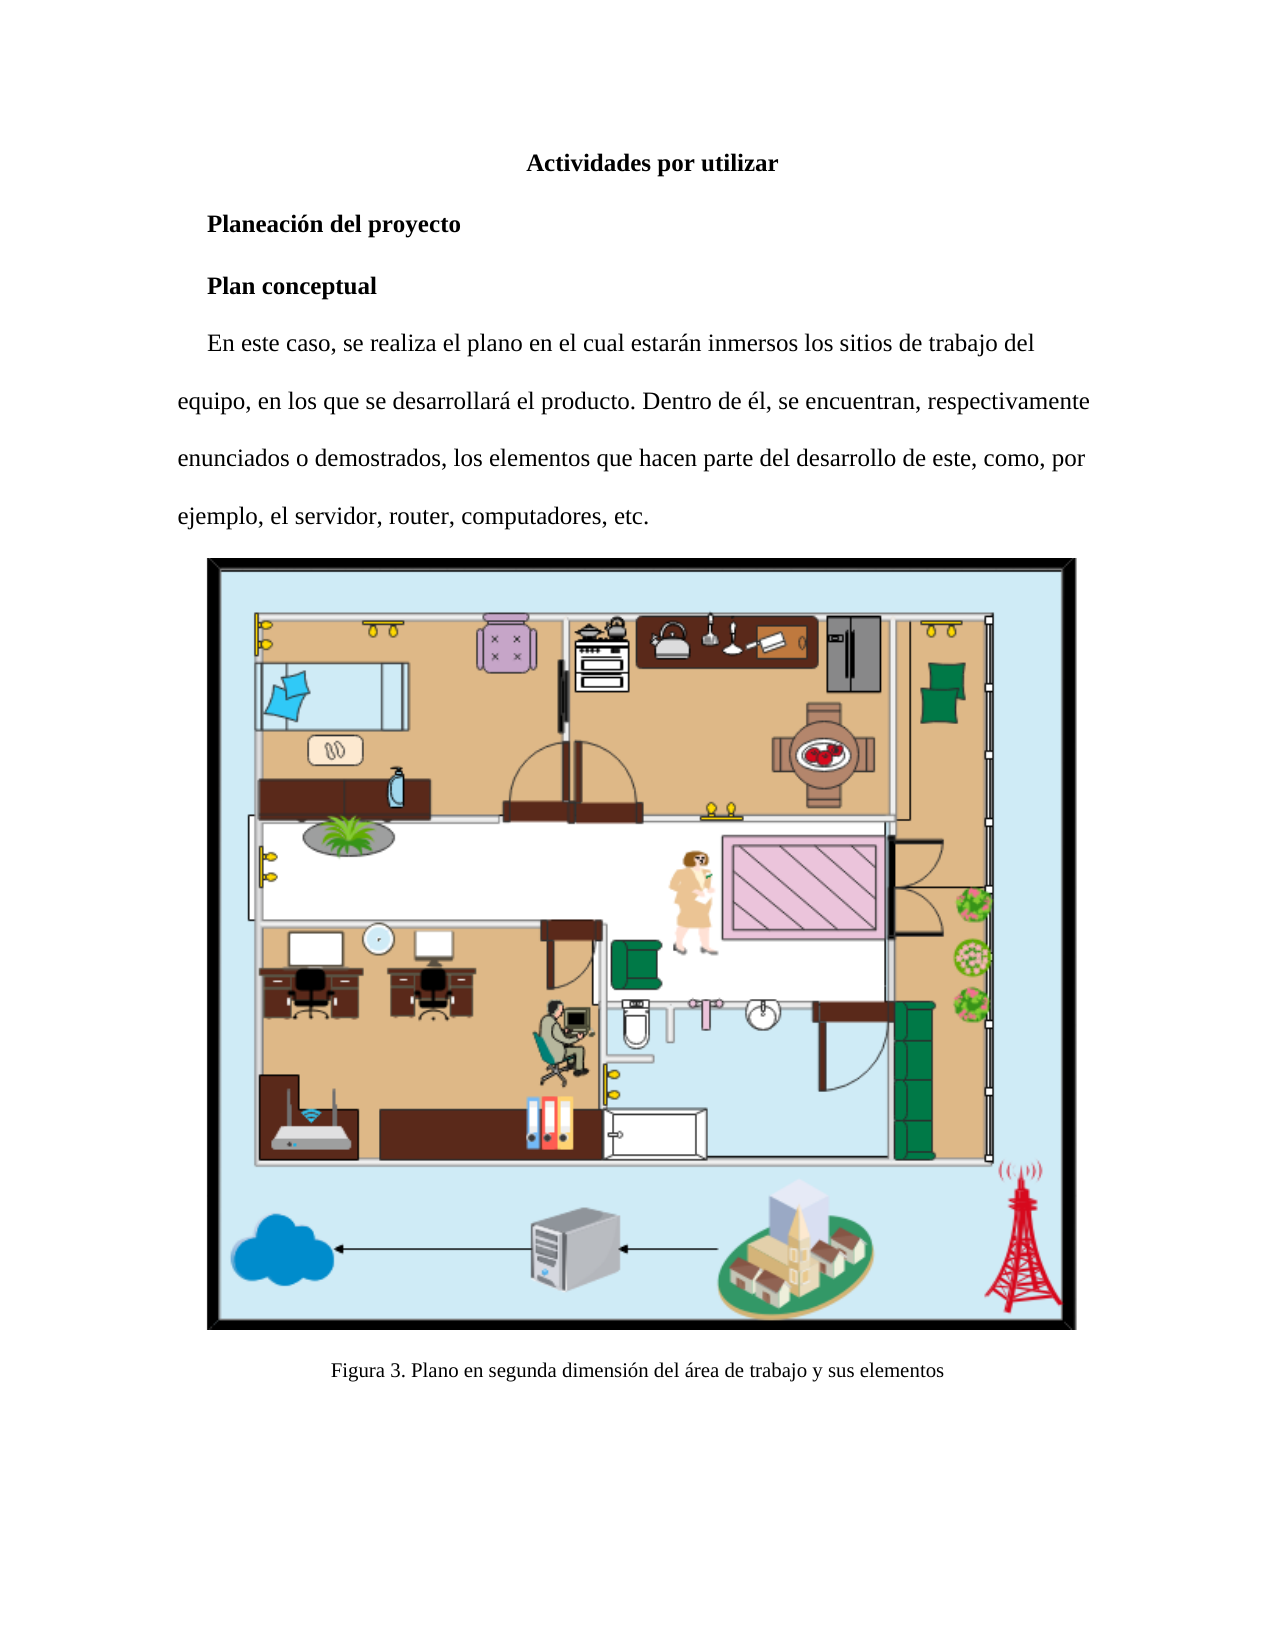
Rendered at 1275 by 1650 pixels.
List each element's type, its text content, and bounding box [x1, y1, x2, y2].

subtitle Actividades por utilizar [177, 148, 1098, 176]
picture [206, 558, 1077, 1330]
text Figura 3. Plano en segunda dimensión del área de trabajo y sus elementos [177, 1358, 1098, 1382]
subtitle Planeación del proyecto [177, 209, 1098, 238]
subtitle Plan conceptual [177, 271, 1098, 300]
text En este caso, se realiza el plano en el cual estarán inmersos los sitios de trabajo del equipo, en los que se desarrollará el producto. Dentro de él, se encuentran, respectivamente enunciados o demostrados, los elementos que hacen parte del desarrollo de este, como, por ejemplo, el servidor, router, computadores, etc. [177, 328, 1098, 530]
